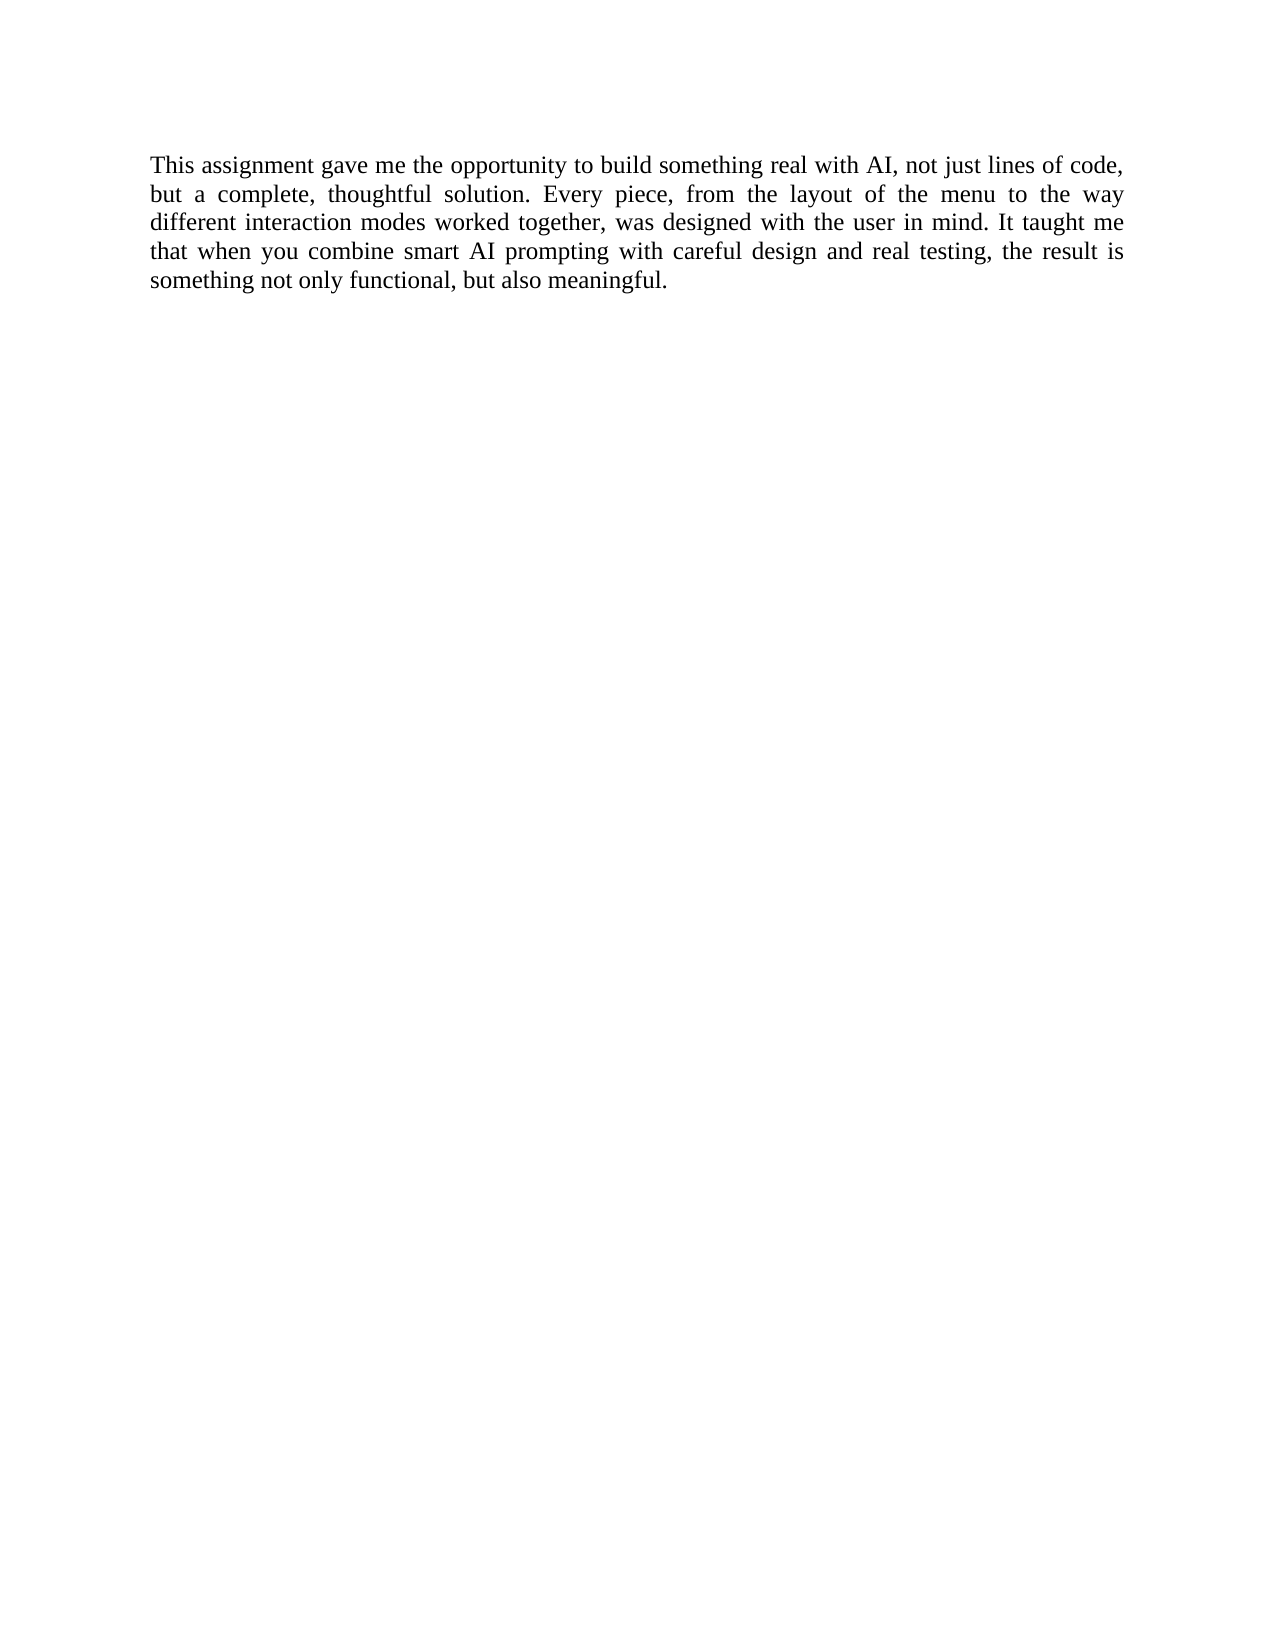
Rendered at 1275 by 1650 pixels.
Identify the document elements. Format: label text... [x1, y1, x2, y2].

text This assignment gave me the opportunity to build something real with AI, not just lines of code, but a complete, thoughtful solution. Every piece, from the layout of the menu to the way different interaction modes worked together, was designed with the user in mind. It taught me that when you combine smart AI prompting with careful design and real testing, the result is something not only functional, but also meaningful. [150, 150, 1125, 294]
